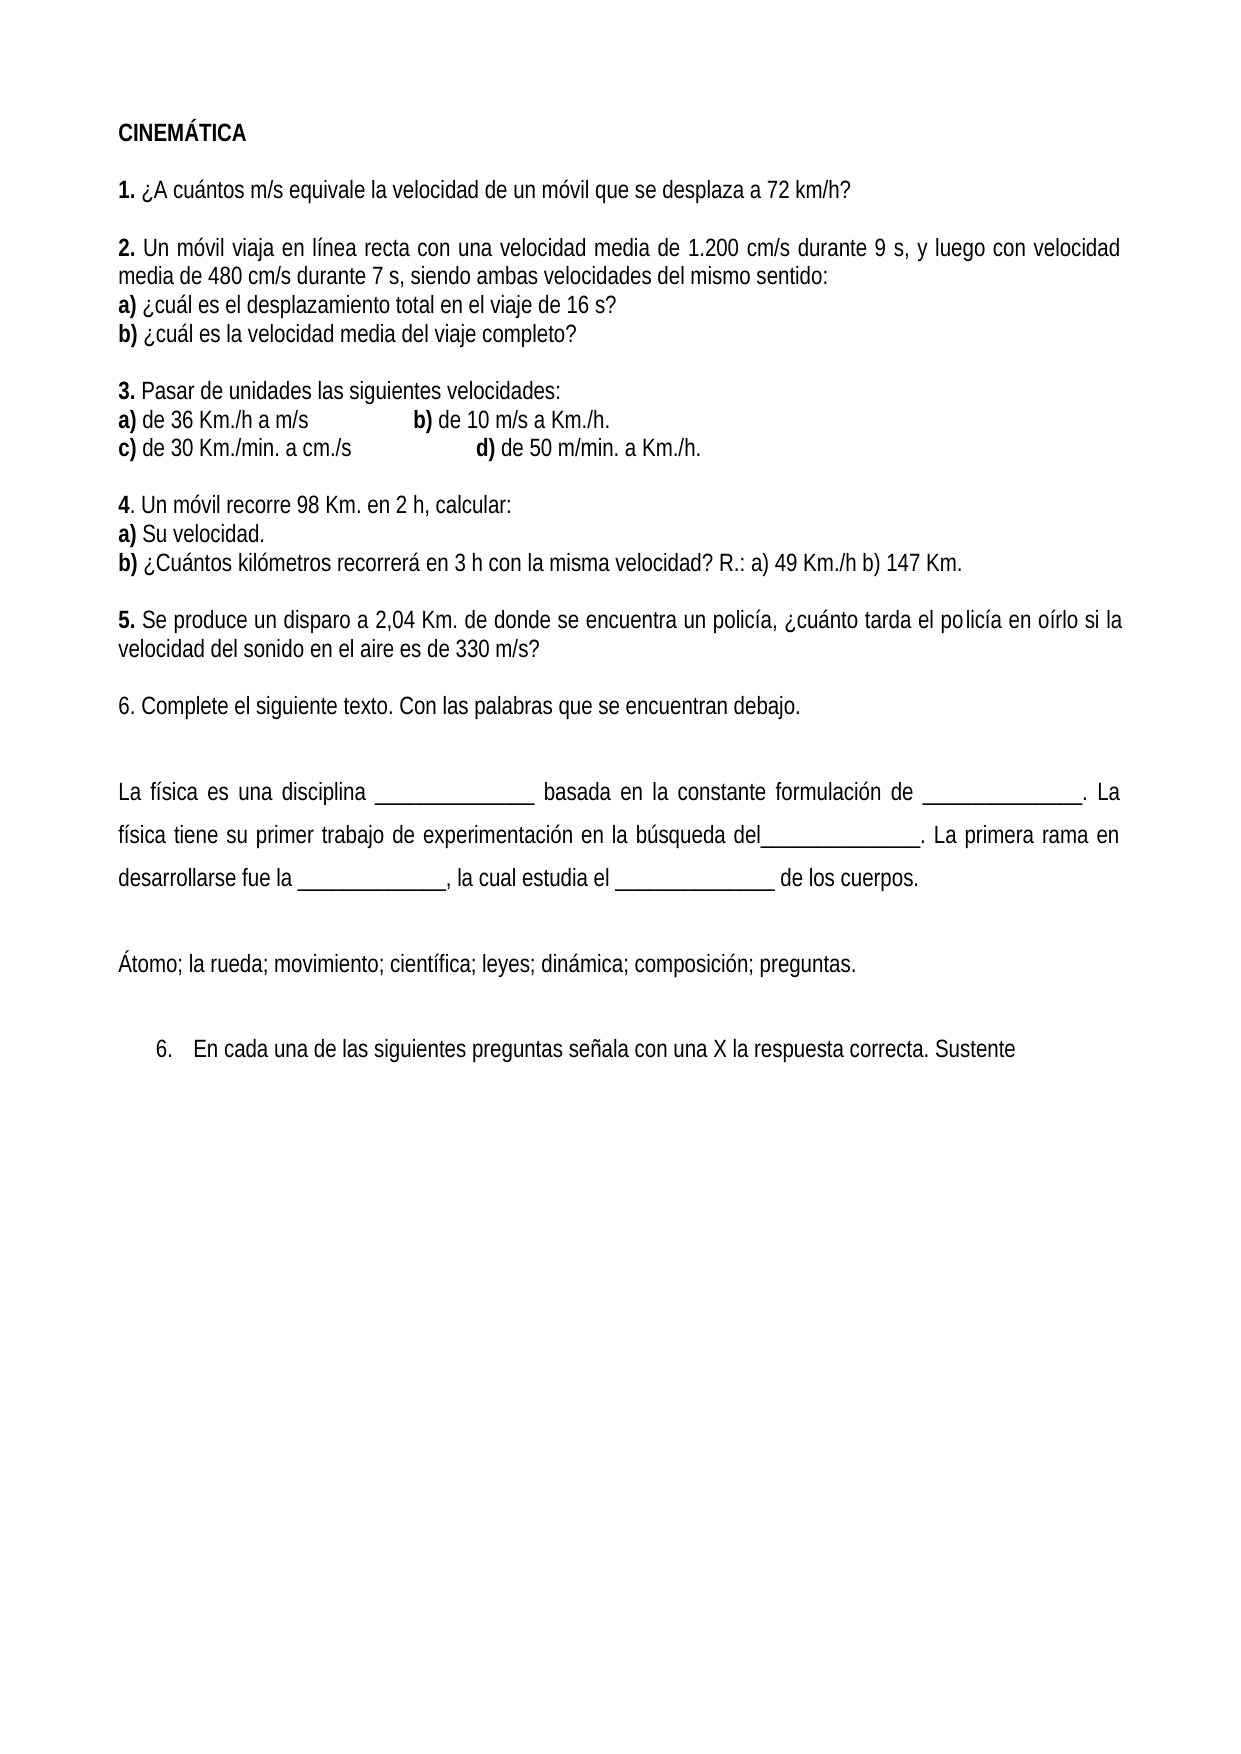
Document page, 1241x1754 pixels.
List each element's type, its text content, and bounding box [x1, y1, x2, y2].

text b) ¿cuál es la velocidad media del viaje completo? [118, 319, 1122, 347]
text 2. Un móvil viaja en línea recta con una velocidad media de 1.200 cm/s durante 9 s, y luego con velocidad media de 480 cm/s durante 7 s, siendo ambas velocidades del mismo sentido: [118, 233, 1122, 290]
list En cada una de las siguientes preguntas señala con una X la respuesta correcta. Sustente [156, 1034, 1122, 1063]
text 5. Se produce un disparo a . de donde se encuentra un policía, ¿cuánto tarda el policía en oírlo si la velocidad del sonido en el aire es de 330 m/s? [118, 605, 1122, 662]
text 1. ¿A cuántos m/s equivale la velocidad de un móvil que se desplaza a ? [118, 175, 1122, 204]
text a) de ./h a m/s b) de 10 m/s a Km./h. [118, 404, 1122, 433]
text a) ¿cuál es el desplazamiento total en el viaje de 16 s? [118, 290, 1122, 319]
text a) Su velocidad. [118, 519, 1122, 548]
text 3. Pasar de unidades las siguientes velocidades: [118, 376, 1122, 404]
text La física es una disciplina ______________ basada en la constante formulación de ______________. La física tiene su primer trabajo de experimentación en la búsqueda del______________. La primera rama en desarrollarse fue la _____________, la cual estudia el ______________ de los cuerpos. [118, 777, 1122, 891]
text 4. Un móvil recorre . en 2 h, calcular: [118, 491, 1122, 519]
text Átomo; la rueda; movimiento; científica; leyes; dinámica; composición; preguntas. [118, 948, 1122, 977]
text b) ¿Cuántos kilómetros recorrerá en 3 h con la misma velocidad? R.: a) ./h b) . [118, 548, 1122, 576]
text c) de ./min. a cm./s d) de 50 m/min. a Km./h. [118, 433, 1122, 462]
text CINEMÁTICA [118, 118, 1122, 147]
text 6. Complete el siguiente texto. Con las palabras que se encuentran debajo. [118, 691, 1122, 720]
